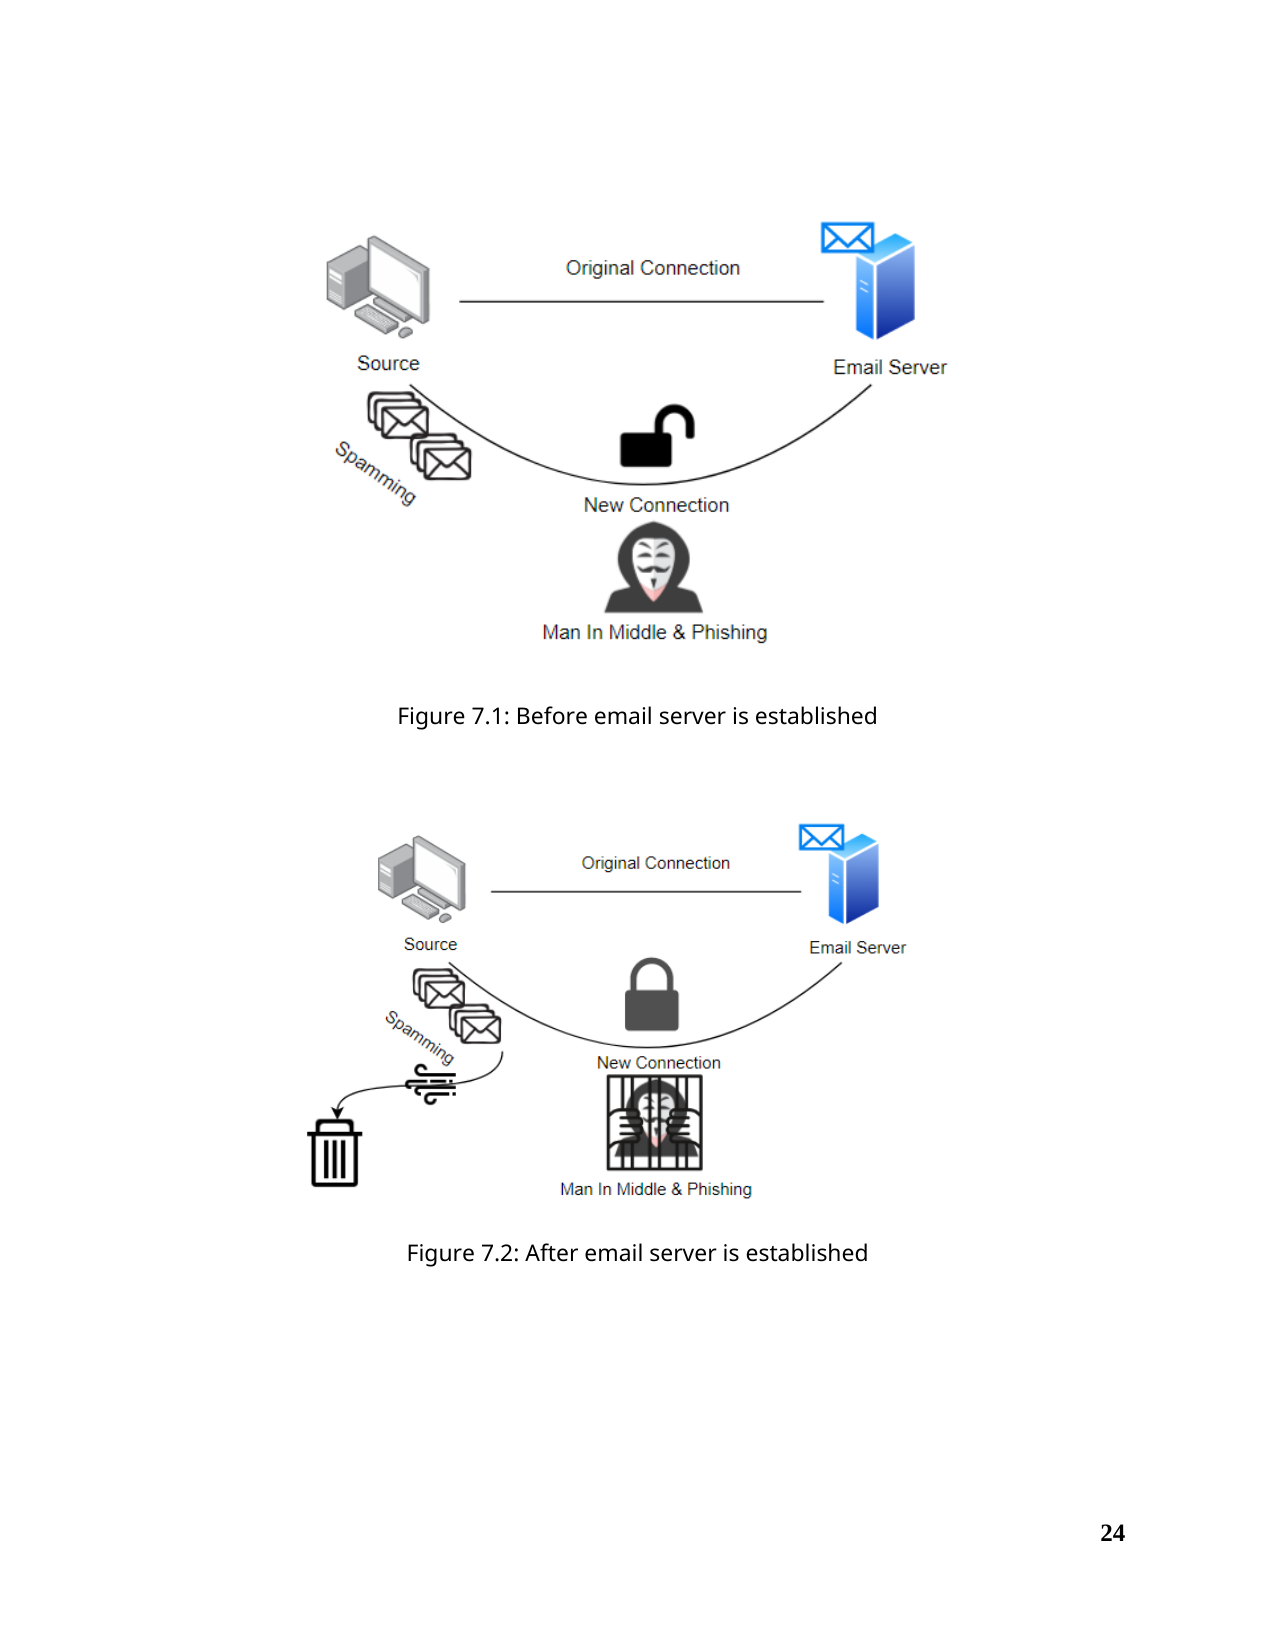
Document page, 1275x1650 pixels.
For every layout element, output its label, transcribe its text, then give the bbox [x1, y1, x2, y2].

text Figure 7.1: Before email server is established [150, 700, 1125, 731]
picture [262, 756, 1013, 1212]
picture [262, 150, 1013, 675]
text Figure 7.2: After email server is established [150, 1236, 1125, 1268]
